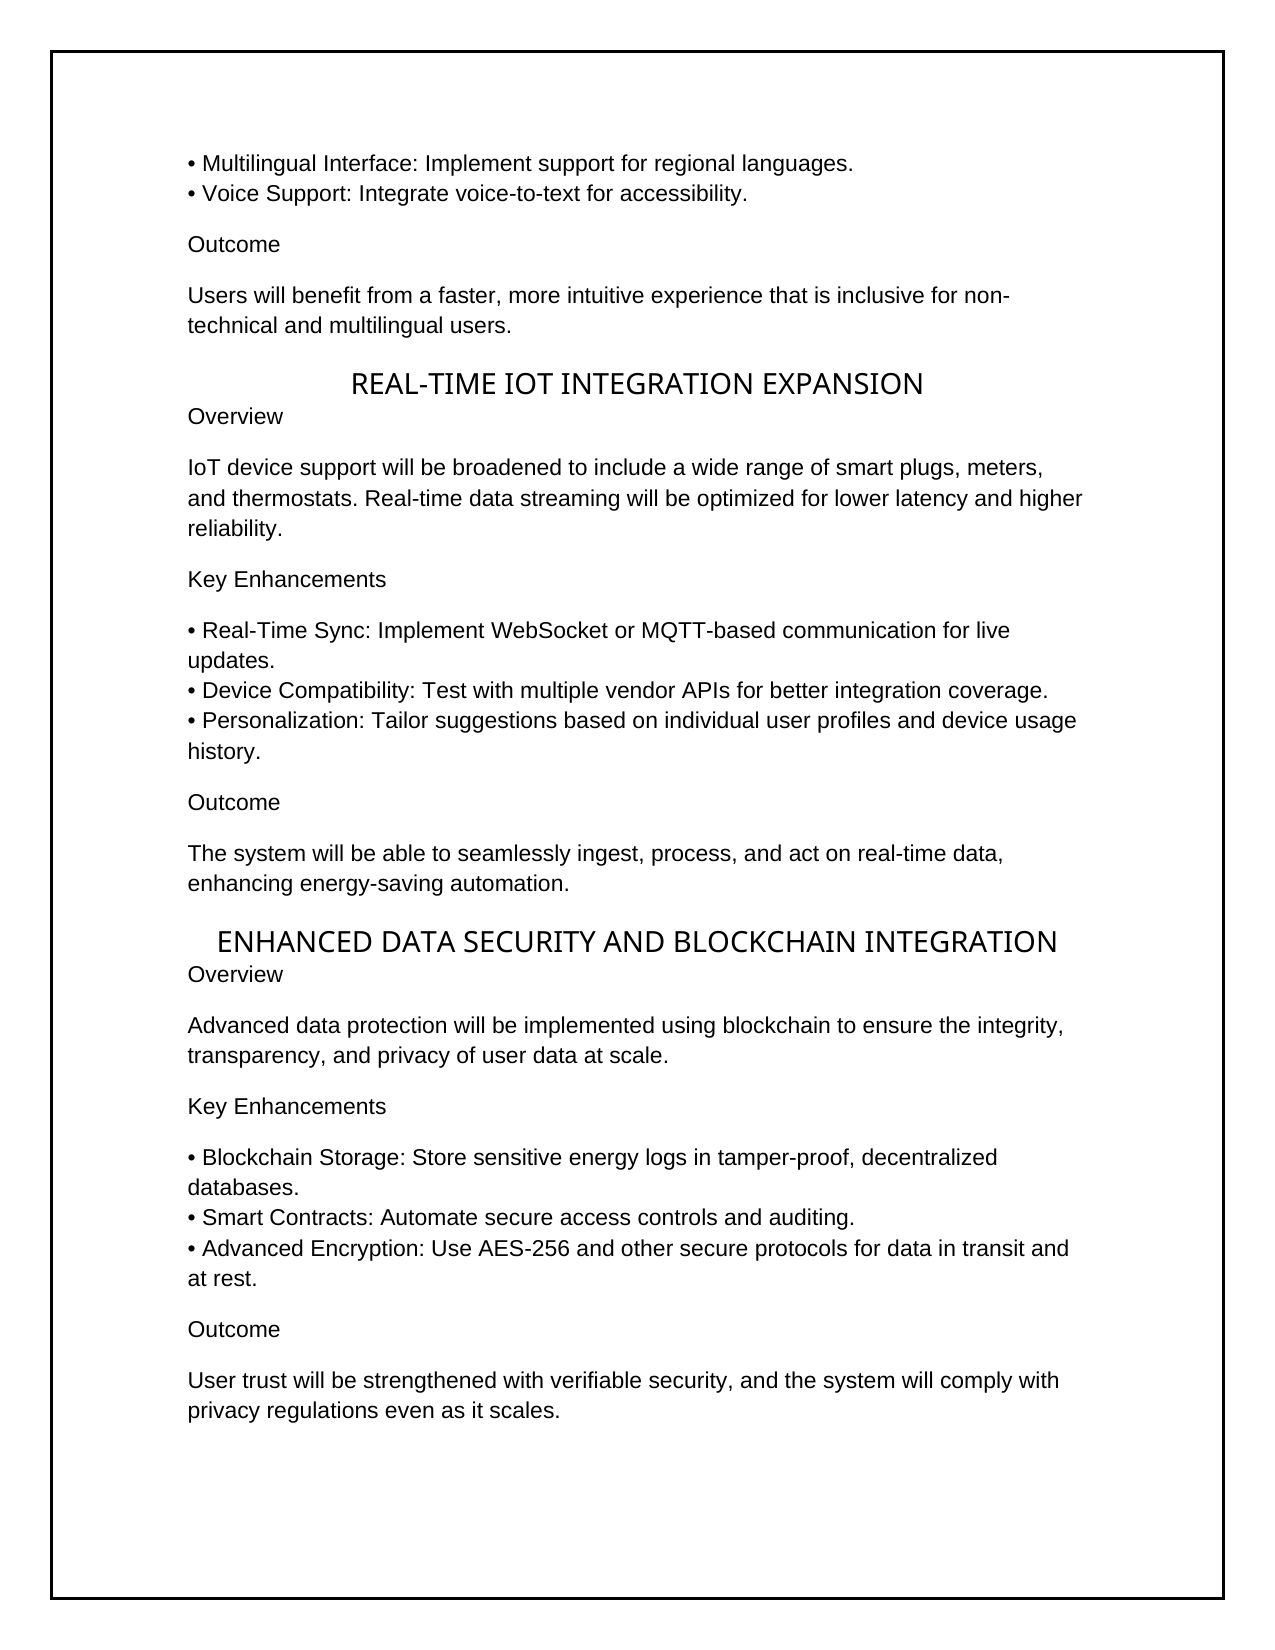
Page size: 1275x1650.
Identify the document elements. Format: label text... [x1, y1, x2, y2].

text • Real-Time Sync: Implement WebSocket or MQTT-based communication for live updates. • Device Compatibility: Test with multiple vendor APIs for better integration coverage. • Personalization: Tailor suggestions based on individual user profiles and device usage history. [187, 617, 1087, 764]
text Outcome [187, 231, 1087, 258]
text • Blockchain Storage: Store sensitive energy logs in tamper-proof, decentralized databases. • Smart Contracts: Automate secure access controls and auditing. • Advanced Encryption: Use AES-256 and other secure protocols for data in transit and at rest. [187, 1144, 1087, 1291]
text Users will benefit from a faster, more intuitive experience that is inclusive for non-technical and multilingual users. [187, 282, 1087, 339]
text Key Enhancements [187, 1093, 1087, 1119]
text Key Enhancements [187, 566, 1087, 592]
text Advanced data protection will be implemented using blockchain to ensure the integrity, transparency, and privacy of user data at scale. [187, 1012, 1087, 1068]
text Overview [187, 403, 1087, 429]
text Overview [187, 961, 1087, 987]
subtitle Enhanced Data Security and Blockchain Integration [187, 921, 1087, 961]
text The system will be able to seamlessly ingest, process, and act on real-time data, enhancing energy-saving automation. [187, 840, 1087, 896]
text Outcome [187, 1316, 1087, 1342]
text User trust will be strengthened with verifiable security, and the system will comply with privacy regulations even as it scales. [187, 1367, 1087, 1423]
text IoT device support will be broadened to include a wide range of smart plugs, meters, and thermostats. Real-time data streaming will be optimized for lower latency and higher reliability. [187, 454, 1087, 541]
subtitle Real-Time IoT Integration Expansion [187, 363, 1087, 403]
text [187, 150, 1087, 207]
text Outcome [187, 789, 1087, 815]
